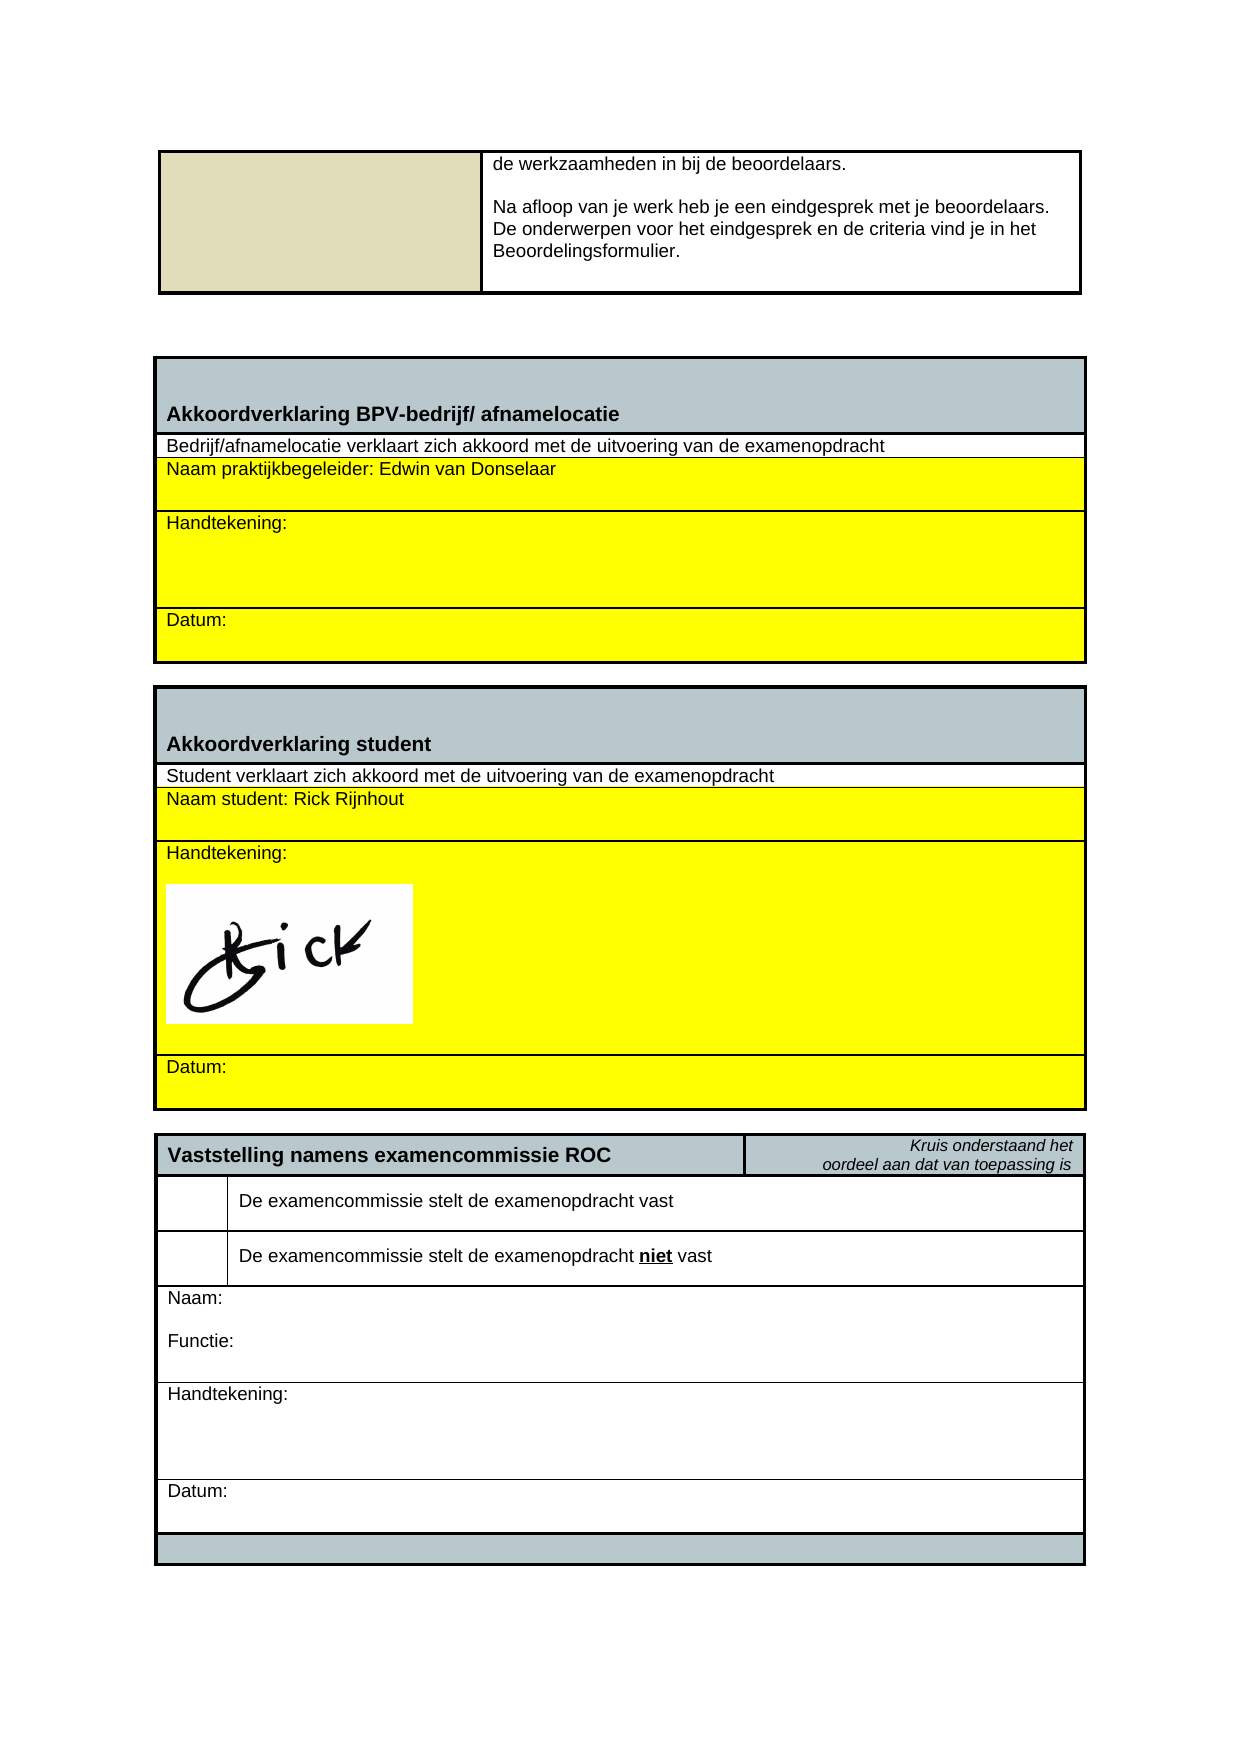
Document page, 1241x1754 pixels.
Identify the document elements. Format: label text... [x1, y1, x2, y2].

table_cell De examencommissie stelt de examenopdracht vast [228, 1177, 1083, 1230]
table_cell Student verklaart zich akkoord met de uitvoering van de examenopdracht [157, 765, 1084, 786]
table_header Kruis onderstaand het oordeel aan dat van toepassing is [746, 1136, 1083, 1174]
table_cell Datum: [157, 1056, 1084, 1108]
table_cell Datum: [158, 1480, 1083, 1532]
table_header Akkoordverklaring BPV-bedrijf/ afnamelocatie [157, 359, 1084, 432]
table_cell Naam praktijkbegeleider: Edwin van Donselaar [157, 458, 1084, 510]
table_cell De examencommissie stelt de examenopdracht niet vast [228, 1232, 1083, 1285]
table_cell Datum: [157, 609, 1084, 661]
table_cell [158, 1535, 1083, 1563]
table_cell [158, 1177, 227, 1230]
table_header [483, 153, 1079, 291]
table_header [161, 153, 480, 291]
table_cell Handtekening: [157, 842, 1084, 1054]
table_cell [158, 1232, 227, 1285]
table_cell Handtekening: [158, 1383, 1083, 1478]
table_cell Naam student: Rick Rijnhout [157, 788, 1084, 840]
table_cell Naam: Functie: [158, 1287, 1083, 1382]
picture [166, 884, 413, 1024]
table_header Akkoordverklaring student [157, 689, 1084, 762]
table_cell Handtekening: [157, 512, 1084, 607]
table_header Vaststelling namens examencommissie ROC [158, 1136, 743, 1174]
table_cell Bedrijf/afnamelocatie verklaart zich akkoord met de uitvoering van de examenopdracht [157, 435, 1084, 457]
